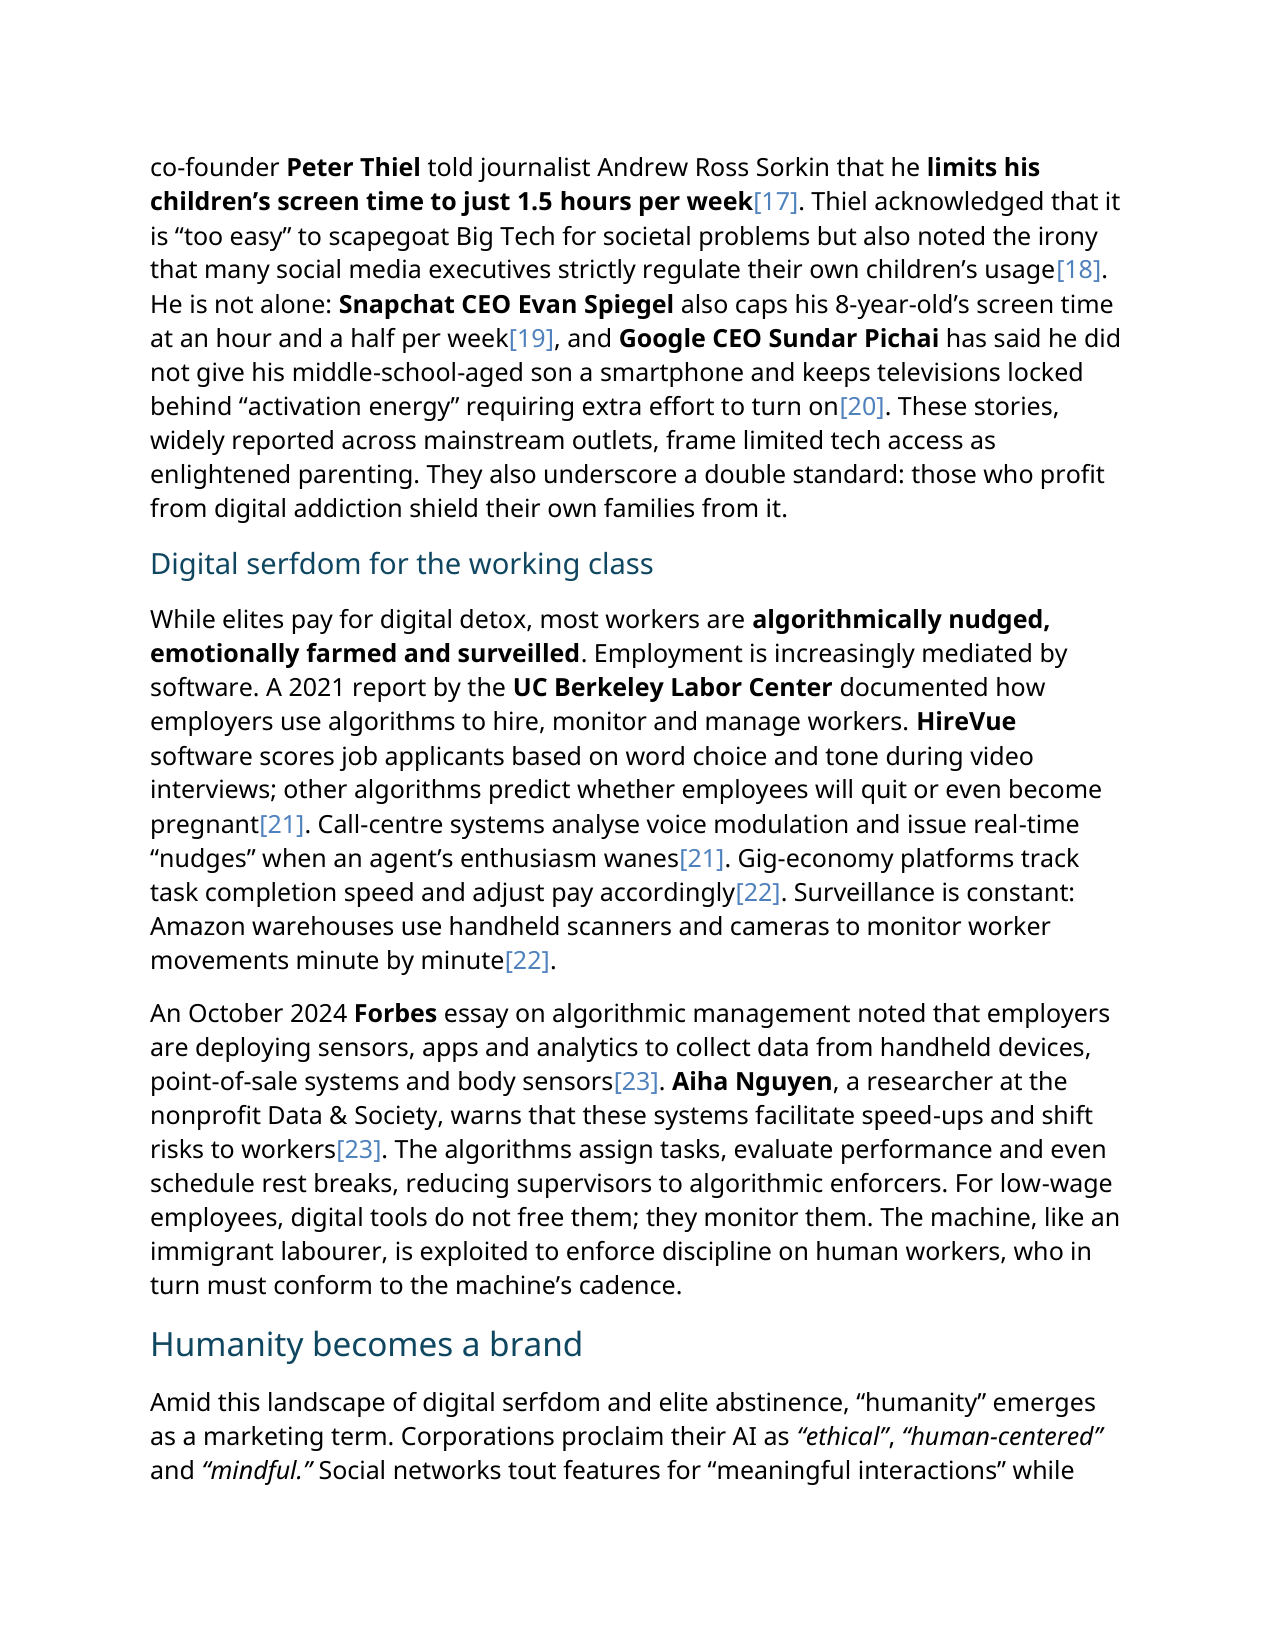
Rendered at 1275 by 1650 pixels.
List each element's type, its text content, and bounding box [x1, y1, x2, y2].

subtitle Digital serfdom for the working class [150, 543, 1125, 583]
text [150, 1385, 1125, 1487]
subtitle Humanity becomes a brand [150, 1321, 1125, 1366]
text While elites pay for digital detox, most workers are algorithmically nudged, emotionally farmed and surveilled. Employment is increasingly mediated by software. A 2021 report by the UC Berkeley Labor Center documented how employers use algorithms to hire, monitor and manage workers. HireVue software scores job applicants based on word choice and tone during video interviews; other algorithms predict whether employees will quit or even become pregnant[21]. Call‑centre systems analyse voice modulation and issue real‑time “nudges” when an agent’s enthusiasm wanes[21]. Gig‑economy platforms track task completion speed and adjust pay accordingly[22]. Surveillance is constant: Amazon warehouses use handheld scanners and cameras to monitor worker movements minute by minute[22]. [150, 602, 1125, 977]
text An October 2024 Forbes essay on algorithmic management noted that employers are deploying sensors, apps and analytics to collect data from handheld devices, point‑of‑sale systems and body sensors[23]. Aiha Nguyen, a researcher at the nonprofit Data & Society, warns that these systems facilitate speed‑ups and shift risks to workers[23]. The algorithms assign tasks, evaluate performance and even schedule rest breaks, reducing supervisors to algorithmic enforcers. For low‑wage employees, digital tools do not free them; they monitor them. The machine, like an immigrant labourer, is exploited to enforce discipline on human workers, who in turn must conform to the machine’s cadence. [150, 995, 1125, 1302]
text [150, 150, 1125, 525]
